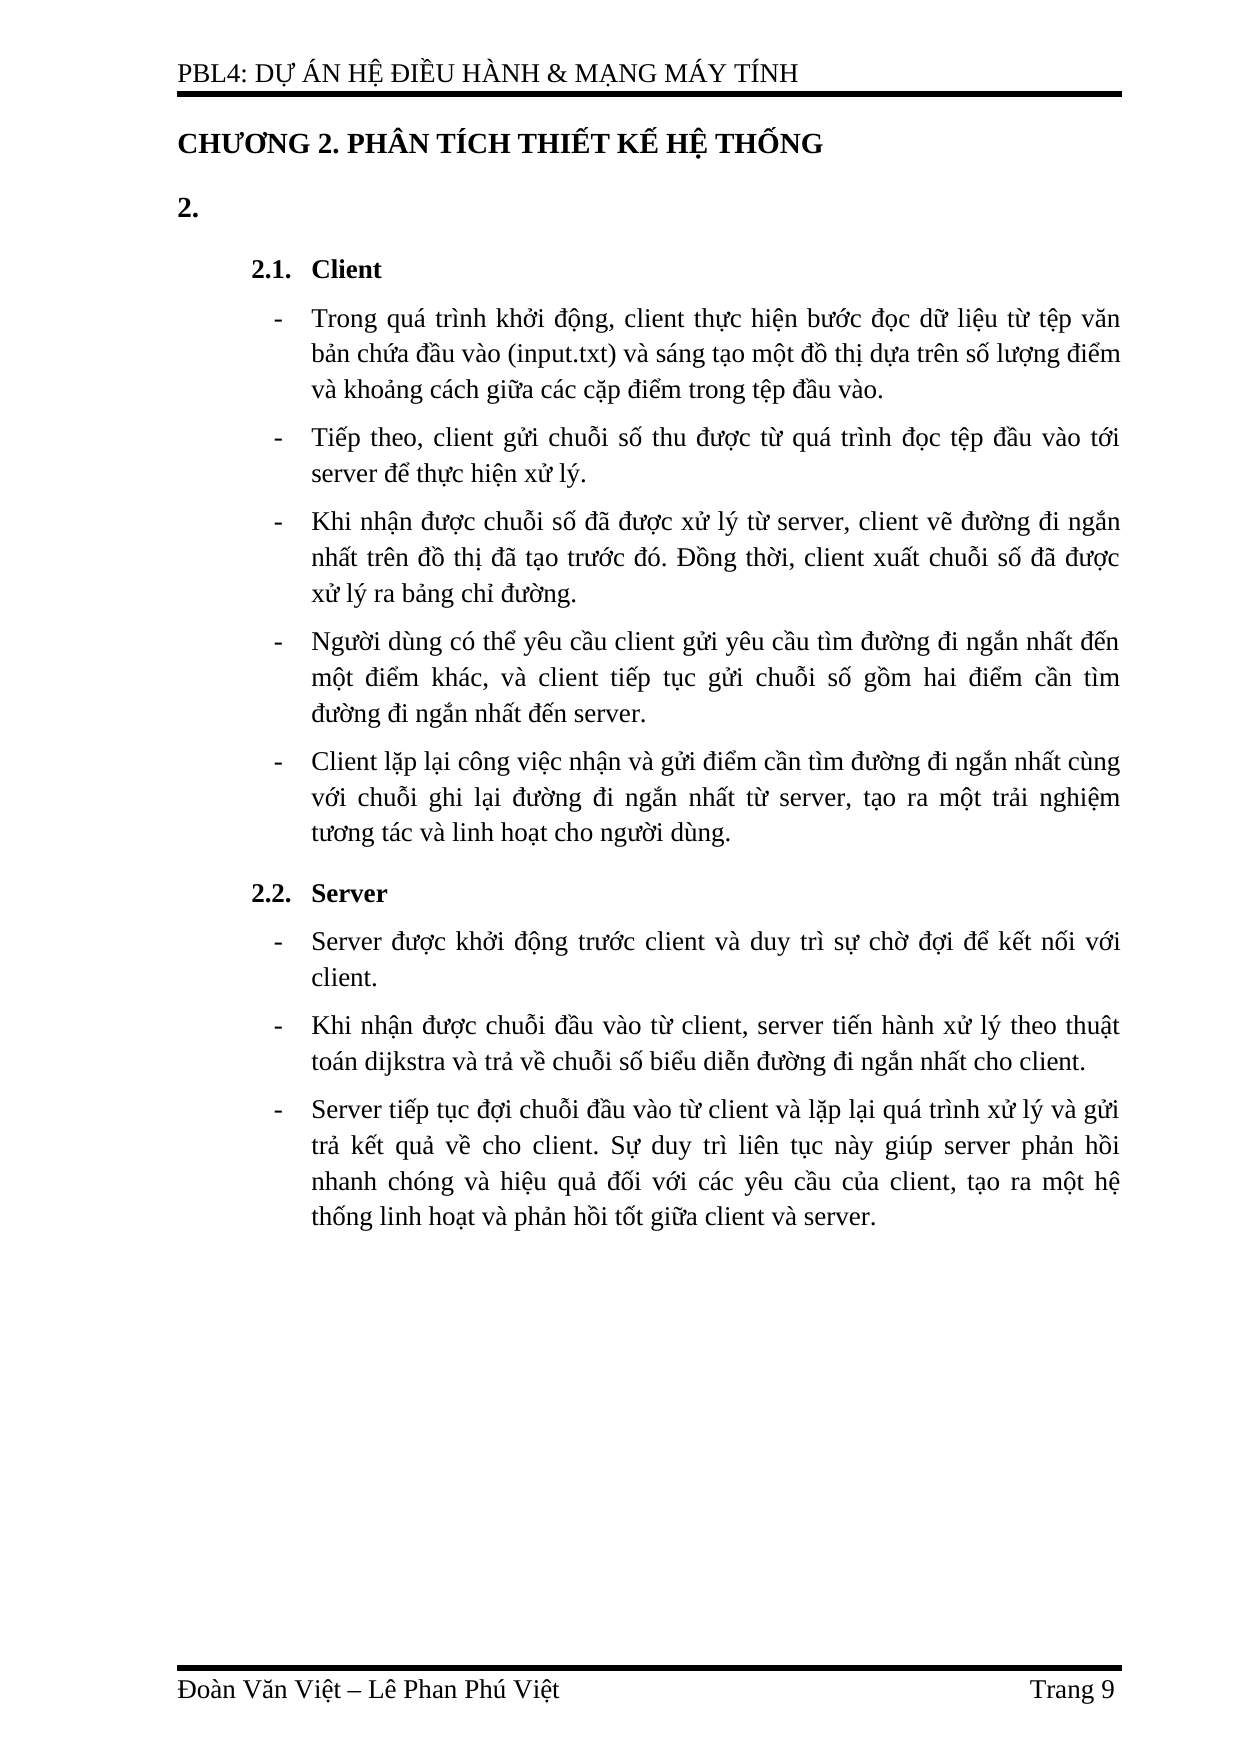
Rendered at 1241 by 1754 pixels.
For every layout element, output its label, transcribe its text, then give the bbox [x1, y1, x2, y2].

subtitle CHƯƠNG 2. PHÂN TÍCH THIẾT KẾ HỆ THỐNG [177, 127, 1122, 160]
list Trong quá trình khởi động, client thực hiện bước đọc dữ liệu từ tệp văn bản chứa đầu vào (input.txt) và sáng tạo một đồ thị dựa trên số lượng điểm và khoảng cách giữa các cặp điểm trong tệp đầu vào. [273, 302, 1122, 404]
list Server được khởi động trước client và duy trì sự chờ đợi để kết nối với client. [273, 925, 1122, 992]
list Người dùng có thể yêu cầu client gửi yêu cầu tìm đường đi ngắn nhất đến một điểm khác, và client tiếp tục gửi chuỗi số gồm hai điểm cần tìm đường đi ngắn nhất đến server. [273, 625, 1122, 728]
list Khi nhận được chuỗi số đã được xử lý từ server, client vẽ đường đi ngắn nhất trên đồ thị đã tạo trước đó. Đồng thời, client xuất chuỗi số đã được xử lý ra bảng chỉ đường. [273, 506, 1122, 608]
subtitle Server [251, 877, 1122, 908]
list Server tiếp tục đợi chuỗi đầu vào từ client và lặp lại quá trình xử lý và gửi trả kết quả về cho client. Sự duy trì liên tục này giúp server phản hồi nhanh chóng và hiệu quả đối với các yêu cầu của client, tạo ra một hệ thống linh hoạt và phản hồi tốt giữa client và server. [273, 1093, 1122, 1232]
list Tiếp theo, client gửi chuỗi số thu được từ quá trình đọc tệp đầu vào tới server để thực hiện xử lý. [273, 422, 1122, 488]
subtitle Client [251, 254, 1122, 285]
list Client lặp lại công việc nhận và gửi điểm cần tìm đường đi ngắn nhất cùng với chuỗi ghi lại đường đi ngắn nhất từ server, tạo ra một trải nghiệm tương tác và linh hoạt cho người dùng. [273, 745, 1122, 847]
list Khi nhận được chuỗi đầu vào từ client, server tiến hành xử lý theo thuật toán dijkstra và trả về chuỗi số biểu diễn đường đi ngắn nhất cho client. [273, 1009, 1122, 1076]
